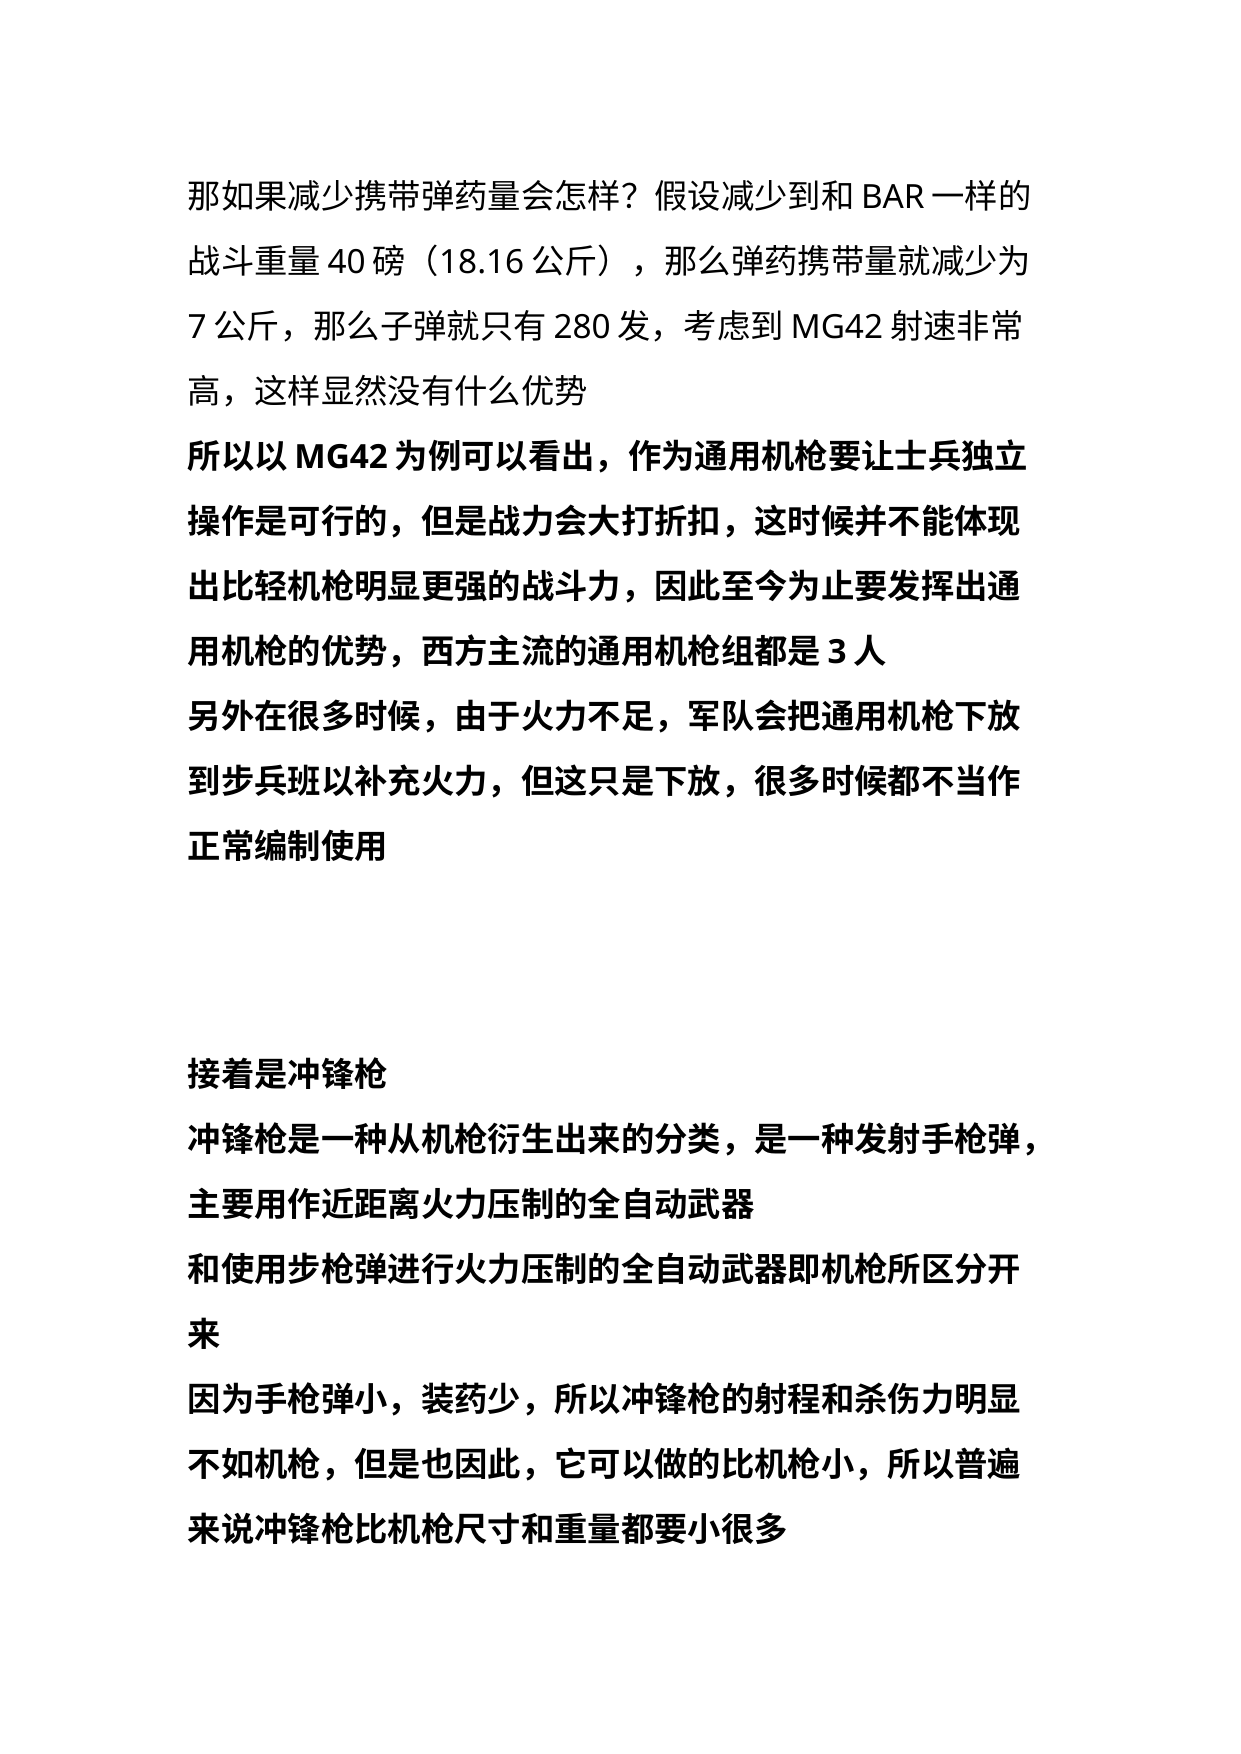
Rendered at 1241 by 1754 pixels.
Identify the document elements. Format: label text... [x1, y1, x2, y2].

text 所以以MG42为例可以看出，作为通用机枪要让士兵独立操作是可行的，但是战力会大打折扣，这时候并不能体现出比轻机枪明显更强的战斗力，因此至今为止要发挥出通用机枪的优势，西方主流的通用机枪组都是3人 [187, 422, 1053, 682]
text 冲锋枪是一种从机枪衍生出来的分类，是一种发射手枪弹，主要用作近距离火力压制的全自动武器 [187, 1104, 1053, 1234]
text 另外在很多时候，由于火力不足，军队会把通用机枪下放到步兵班以补充火力，但这只是下放，很多时候都不当作正常编制使用 [187, 682, 1053, 877]
text 因为手枪弹小，装药少，所以冲锋枪的射程和杀伤力明显不如机枪，但是也因此，它可以做的比机枪小，所以普遍来说冲锋枪比机枪尺寸和重量都要小很多 [187, 1364, 1053, 1559]
text 那如果减少携带弹药量会怎样？假设减少到和BAR一样的战斗重量40磅（18.16公斤），那么弹药携带量就减少为7公斤，那么子弹就只有280发，考虑到MG42射速非常高，这样显然没有什么优势 [187, 162, 1053, 422]
text 和使用步枪弹进行火力压制的全自动武器即机枪所区分开来 [187, 1234, 1053, 1364]
text 接着是冲锋枪 [187, 1039, 1053, 1104]
